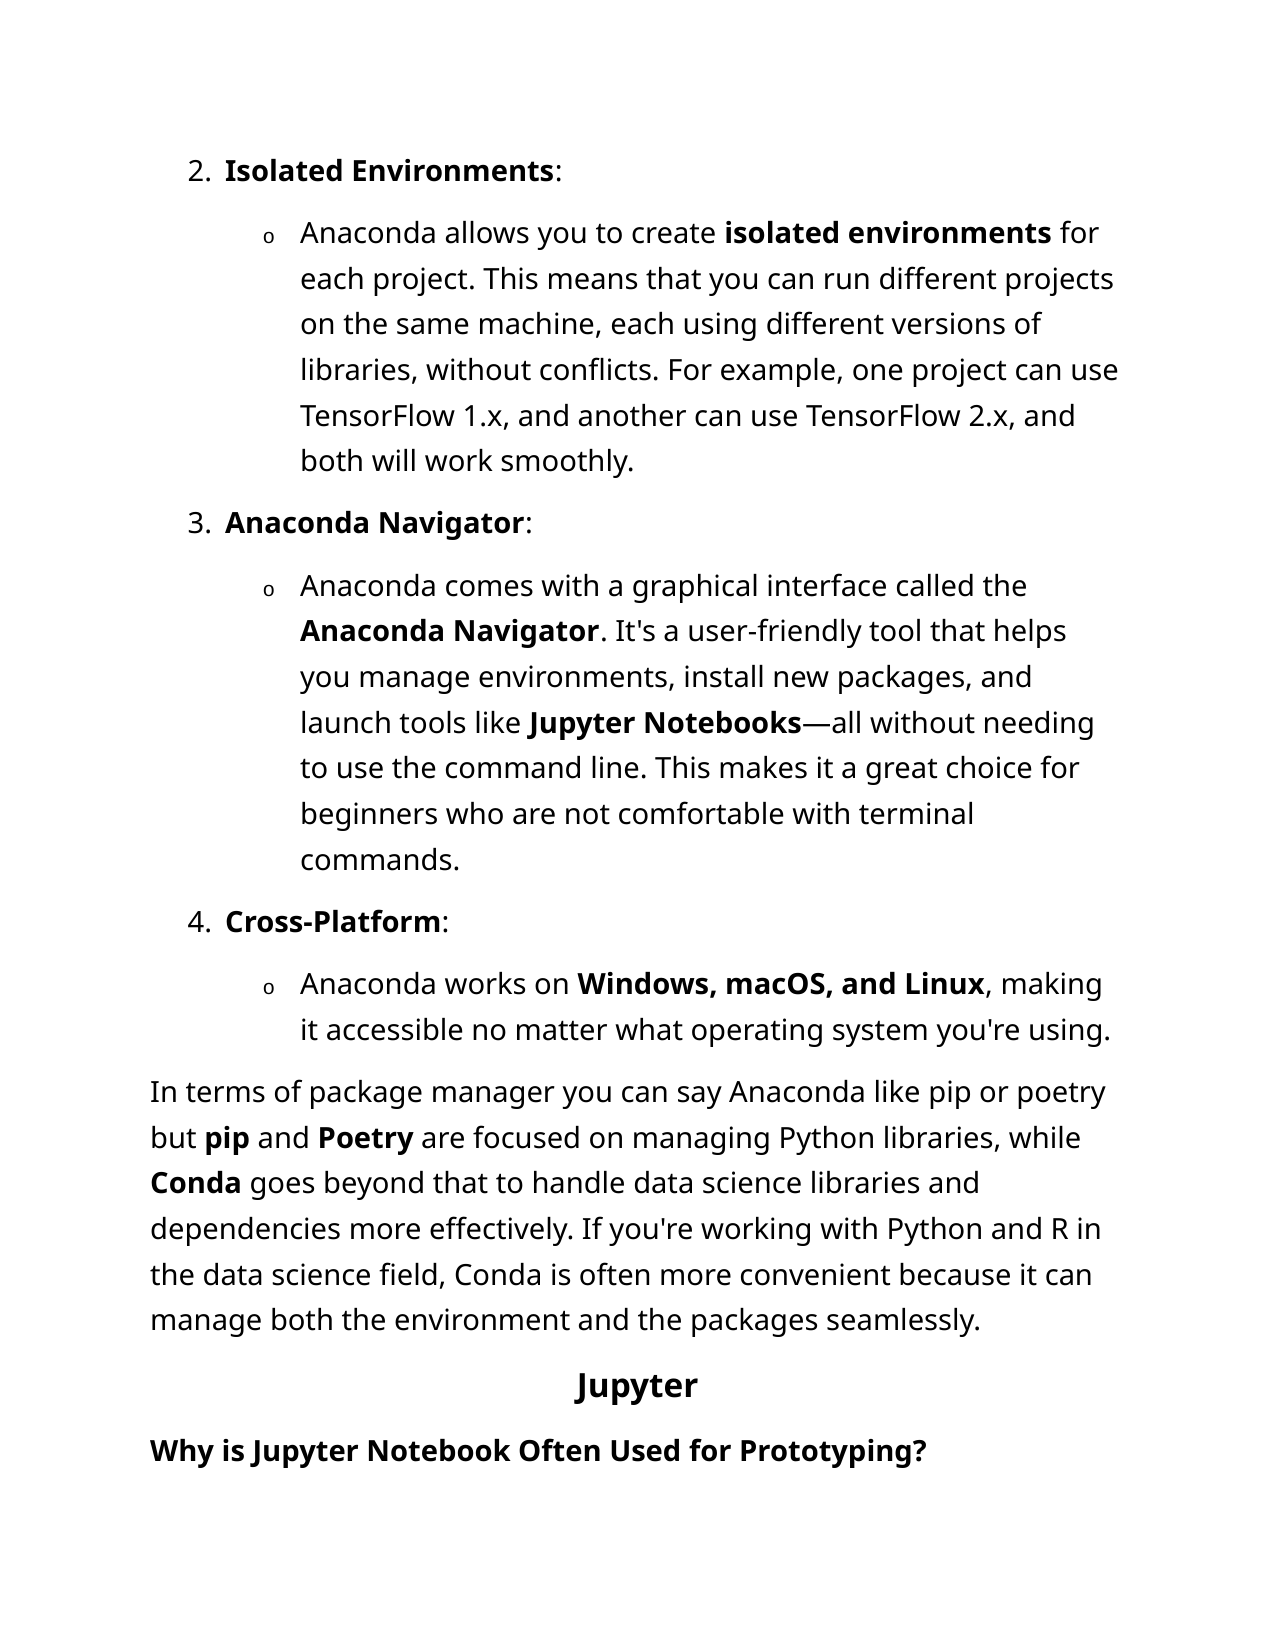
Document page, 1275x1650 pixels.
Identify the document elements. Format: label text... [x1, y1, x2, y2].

list Anaconda works on Windows, macOS, and Linux, making it accessible no matter what operating system you're using. [262, 963, 1125, 1049]
list Anaconda comes with a graphical interface called the Anaconda Navigator. It's a user-friendly tool that helps you manage environments, install new packages, and launch tools like Jupyter Notebooks—all without needing to use the command line. This makes it a great choice for beginners who are not comfortable with terminal commands. [262, 565, 1125, 878]
list Cross-Platform: [187, 901, 1125, 941]
text Jupyter [150, 1362, 1125, 1407]
list Anaconda Navigator: [187, 503, 1125, 542]
list Isolated Environments: [187, 150, 1125, 190]
text Why is Jupyter Notebook Often Used for Prototyping? [150, 1431, 1125, 1470]
text In terms of package manager you can say Anaconda like pip or poetry but pip and Poetry are focused on managing Python libraries, while Conda goes beyond that to handle data science libraries and dependencies more effectively. If you're working with Python and R in the data science field, Conda is often more convenient because it can manage both the environment and the packages seamlessly. [150, 1071, 1125, 1339]
list Anaconda allows you to create isolated environments for each project. This means that you can run different projects on the same machine, each using different versions of libraries, without conflicts. For example, one project can use TensorFlow 1.x, and another can use TensorFlow 2.x, and both will work smoothly. [262, 212, 1125, 480]
